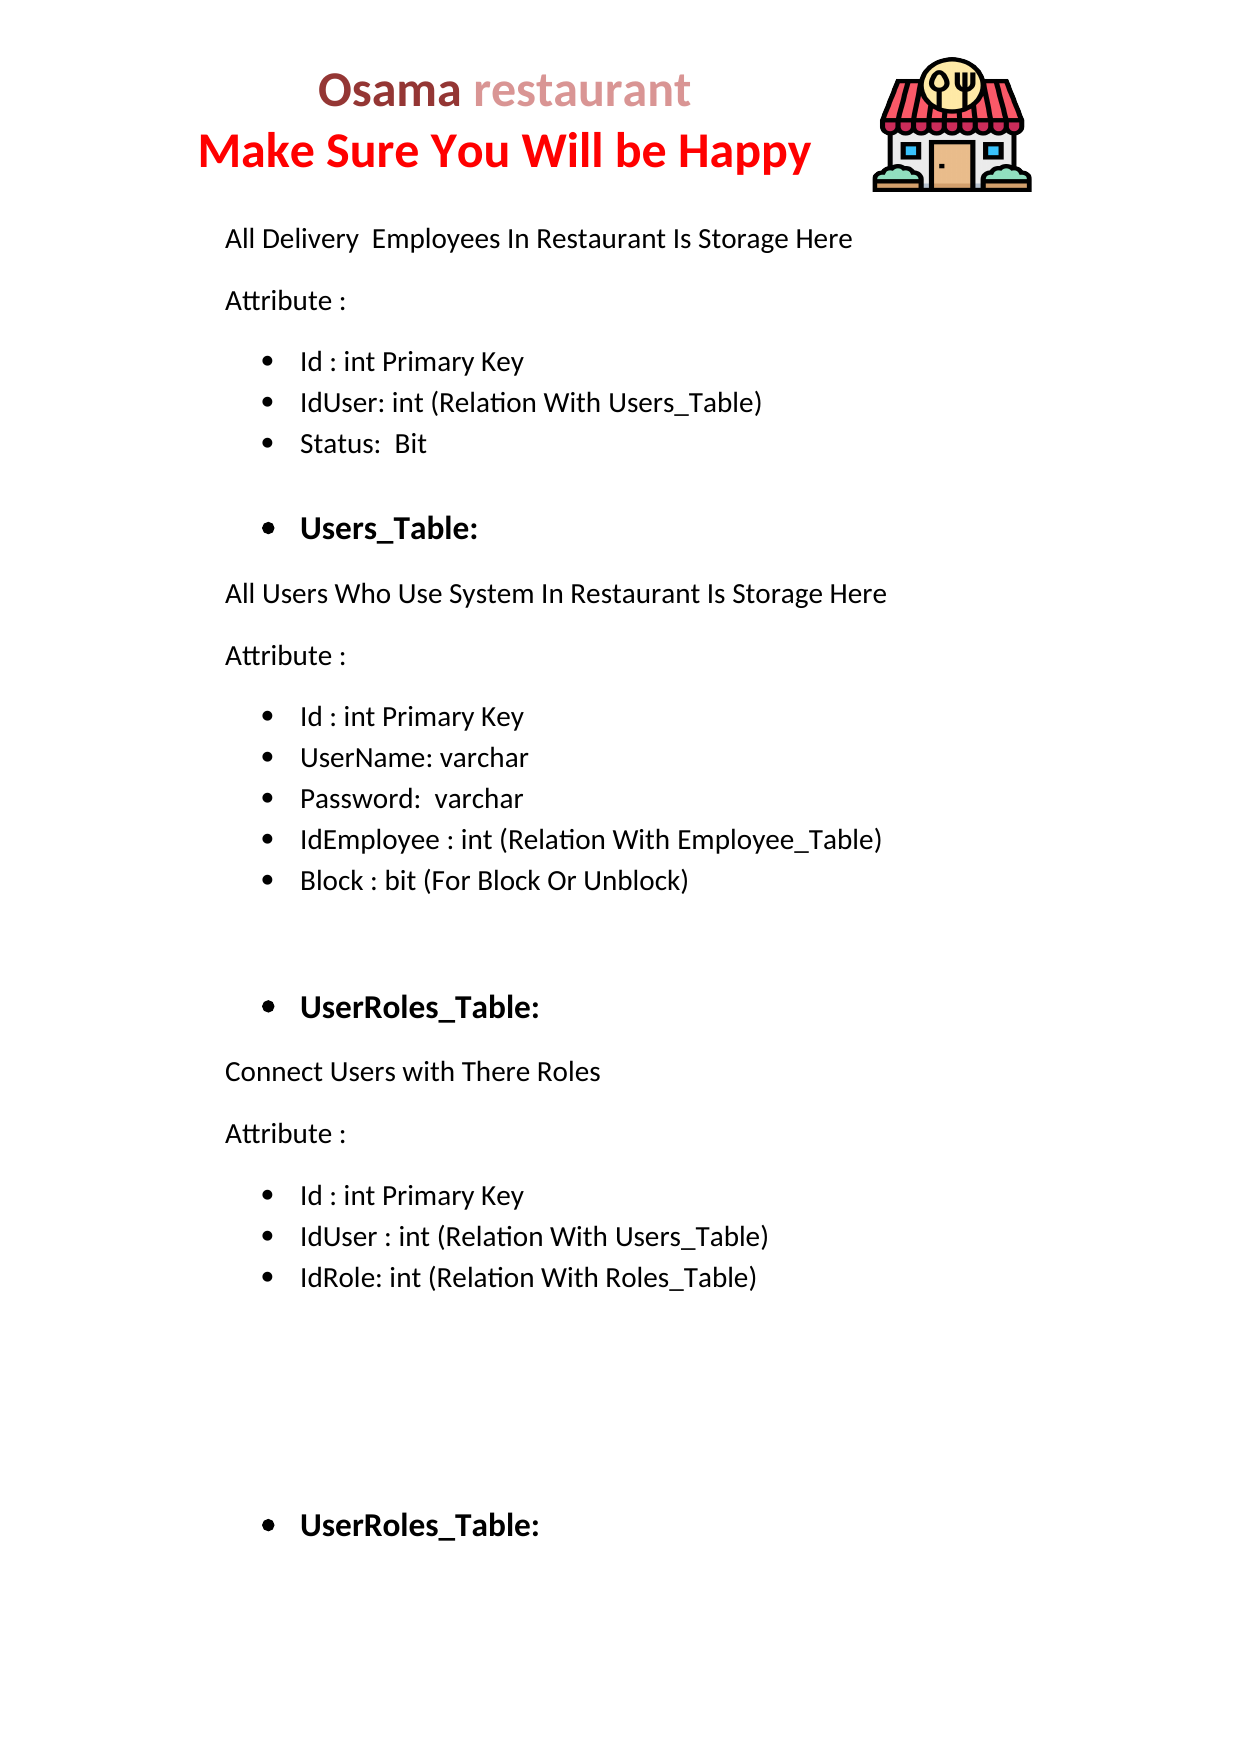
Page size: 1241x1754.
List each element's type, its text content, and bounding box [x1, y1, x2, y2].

list Password: varchar [262, 780, 1053, 816]
list Users_Table: [262, 507, 1053, 548]
list UserName: varchar [262, 739, 1053, 775]
list UserRoles_Table: [262, 986, 1053, 1026]
text Connect Users with There Roles [225, 1053, 1053, 1089]
list IdUser : int (Relation With Users_Table) [262, 1218, 1053, 1253]
list Id : int Primary Key [262, 698, 1053, 734]
list UserRoles_Table: [262, 1504, 1053, 1545]
text All Delivery Employees In Restaurant Is Storage Here [225, 220, 1053, 256]
list Id : int Primary Key [262, 343, 1053, 379]
text Attribute : [225, 637, 1053, 672]
list Status: Bit [262, 425, 1053, 461]
list IdUser: int (Relation With Users_Table) [262, 384, 1053, 420]
text Attribute : [225, 1115, 1053, 1151]
picture [872, 57, 1032, 192]
list Block : bit (For Block Or Unblock) [262, 862, 1053, 898]
text Attribute : [225, 282, 1053, 317]
list Id : int Primary Key [262, 1177, 1053, 1212]
list IdEmployee : int (Relation With Employee_Table) [262, 821, 1053, 857]
text All Users Who Use System In Restaurant Is Storage Here [225, 575, 1053, 611]
list IdRole: int (Relation With Roles_Table) [262, 1259, 1053, 1294]
